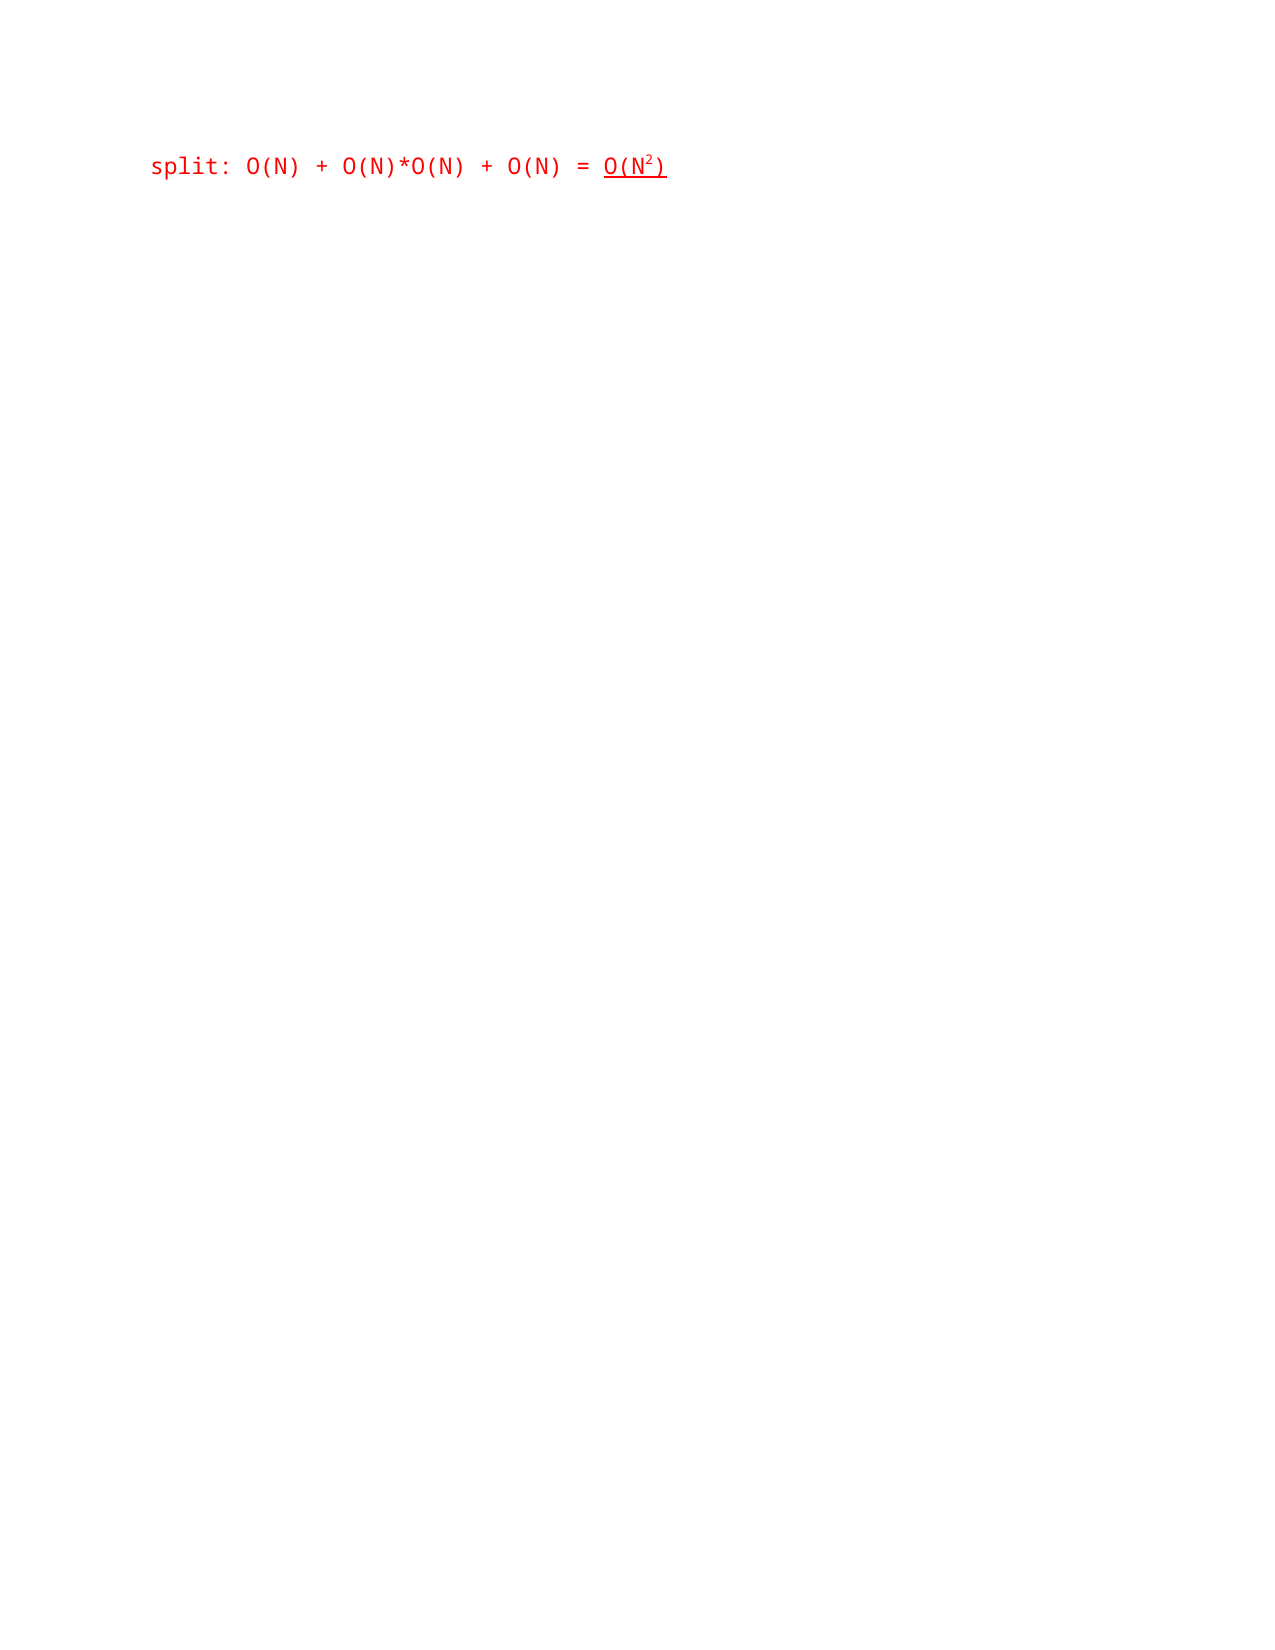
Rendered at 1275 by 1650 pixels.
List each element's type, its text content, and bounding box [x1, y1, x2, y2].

text split: O(N) + O(N)*O(N) + O(N) = O(N2) [150, 150, 1125, 181]
